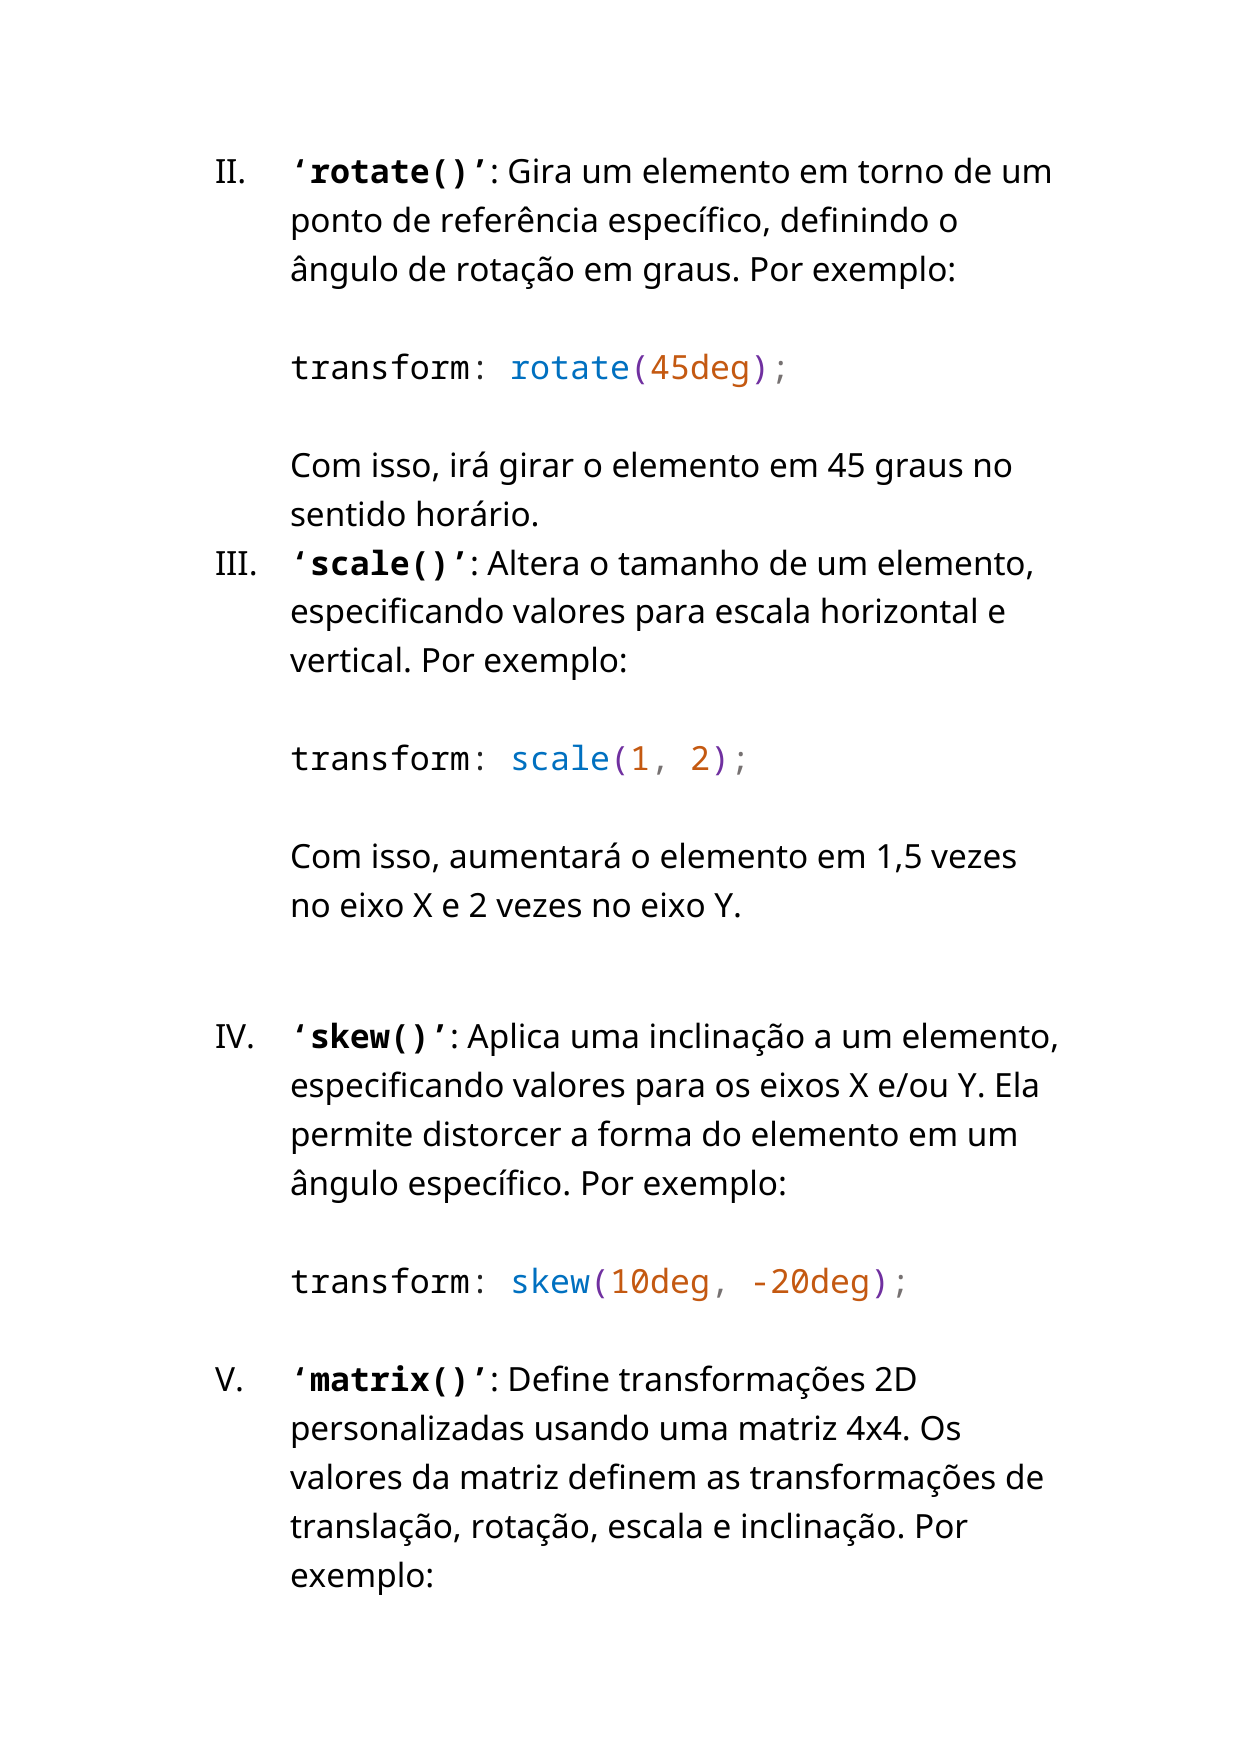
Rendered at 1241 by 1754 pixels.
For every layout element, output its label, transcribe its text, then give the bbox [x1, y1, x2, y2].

list transform: scale(1, 2); [290, 735, 1063, 781]
list transform: skew(10deg, -20deg); [290, 1258, 1063, 1303]
list Com isso, aumentará o elemento em 1,5 vezes no eixo X e 2 vezes no eixo Y. [290, 833, 1063, 927]
list ‘skew()’: Aplica uma inclinação a um elemento, especificando valores para os eixos X e/ou Y. Ela permite distorcer a forma do elemento em um ângulo específico. Por exemplo: [215, 1013, 1063, 1206]
list ‘rotate()’: Gira um elemento em torno de um ponto de referência específico, definindo o ângulo de rotação em graus. Por exemplo: [215, 148, 1063, 291]
list ‘scale()’: Altera o tamanho de um elemento, especificando valores para escala horizontal e vertical. Por exemplo: [215, 539, 1063, 683]
list transform: rotate(45deg); [290, 343, 1063, 389]
list Com isso, irá girar o elemento em 45 graus no sentido horário. [290, 441, 1063, 536]
